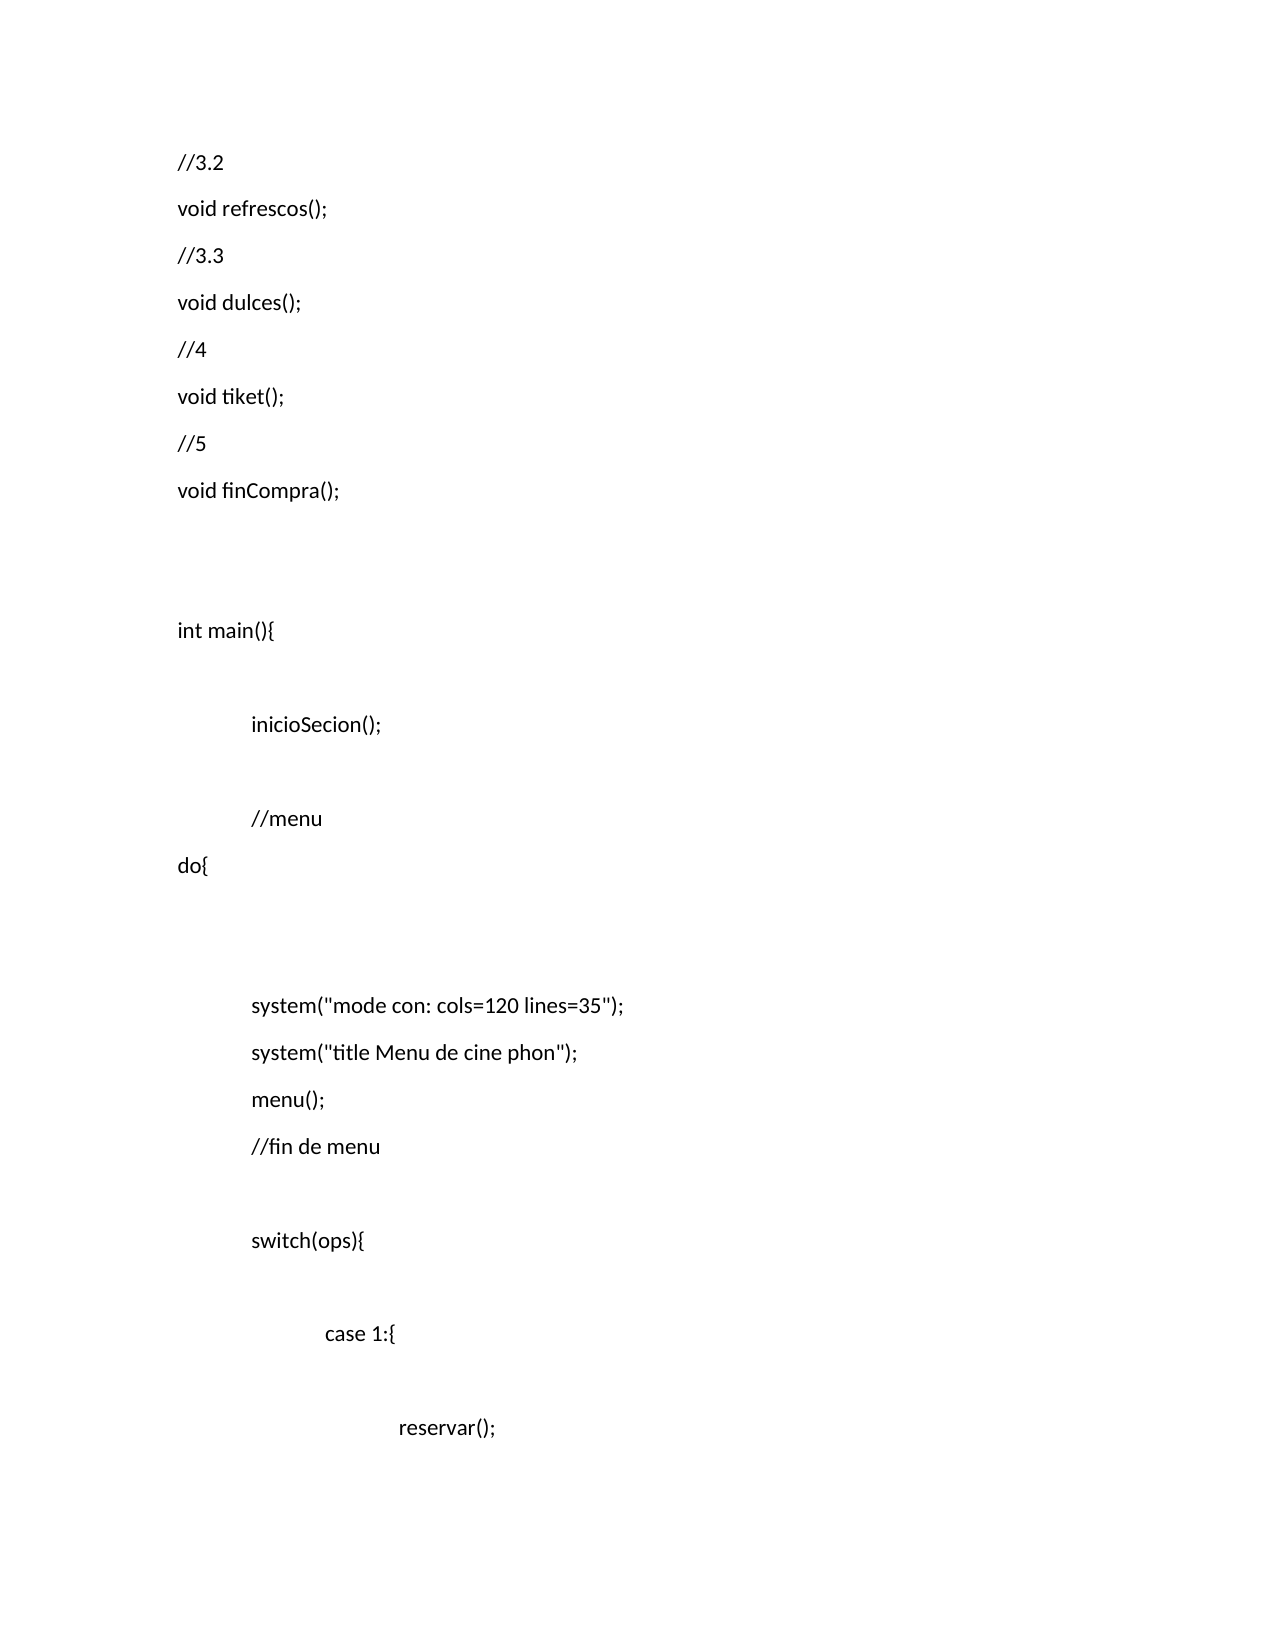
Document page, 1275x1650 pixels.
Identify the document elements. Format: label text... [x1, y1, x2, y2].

text //menu [177, 804, 1098, 832]
text //3.2 [177, 148, 1098, 176]
text //4 [177, 335, 1098, 363]
text switch(ops){ [177, 1226, 1098, 1254]
text //5 [177, 429, 1098, 457]
text case 1:{ [177, 1319, 1098, 1347]
text do{ [177, 851, 1098, 879]
text //fin de menu [177, 1132, 1098, 1160]
text inicioSecion(); [177, 710, 1098, 738]
text void finCompra(); [177, 476, 1098, 504]
text //3.3 [177, 241, 1098, 269]
text void dulces(); [177, 288, 1098, 316]
text system("title Menu de cine phon"); [177, 1038, 1098, 1066]
text void tiket(); [177, 382, 1098, 410]
text void refrescos(); [177, 194, 1098, 222]
text menu(); [177, 1085, 1098, 1113]
text reservar(); [177, 1413, 1098, 1441]
text int main(){ [177, 616, 1098, 644]
text system("mode con: cols=120 lines=35"); [177, 991, 1098, 1019]
